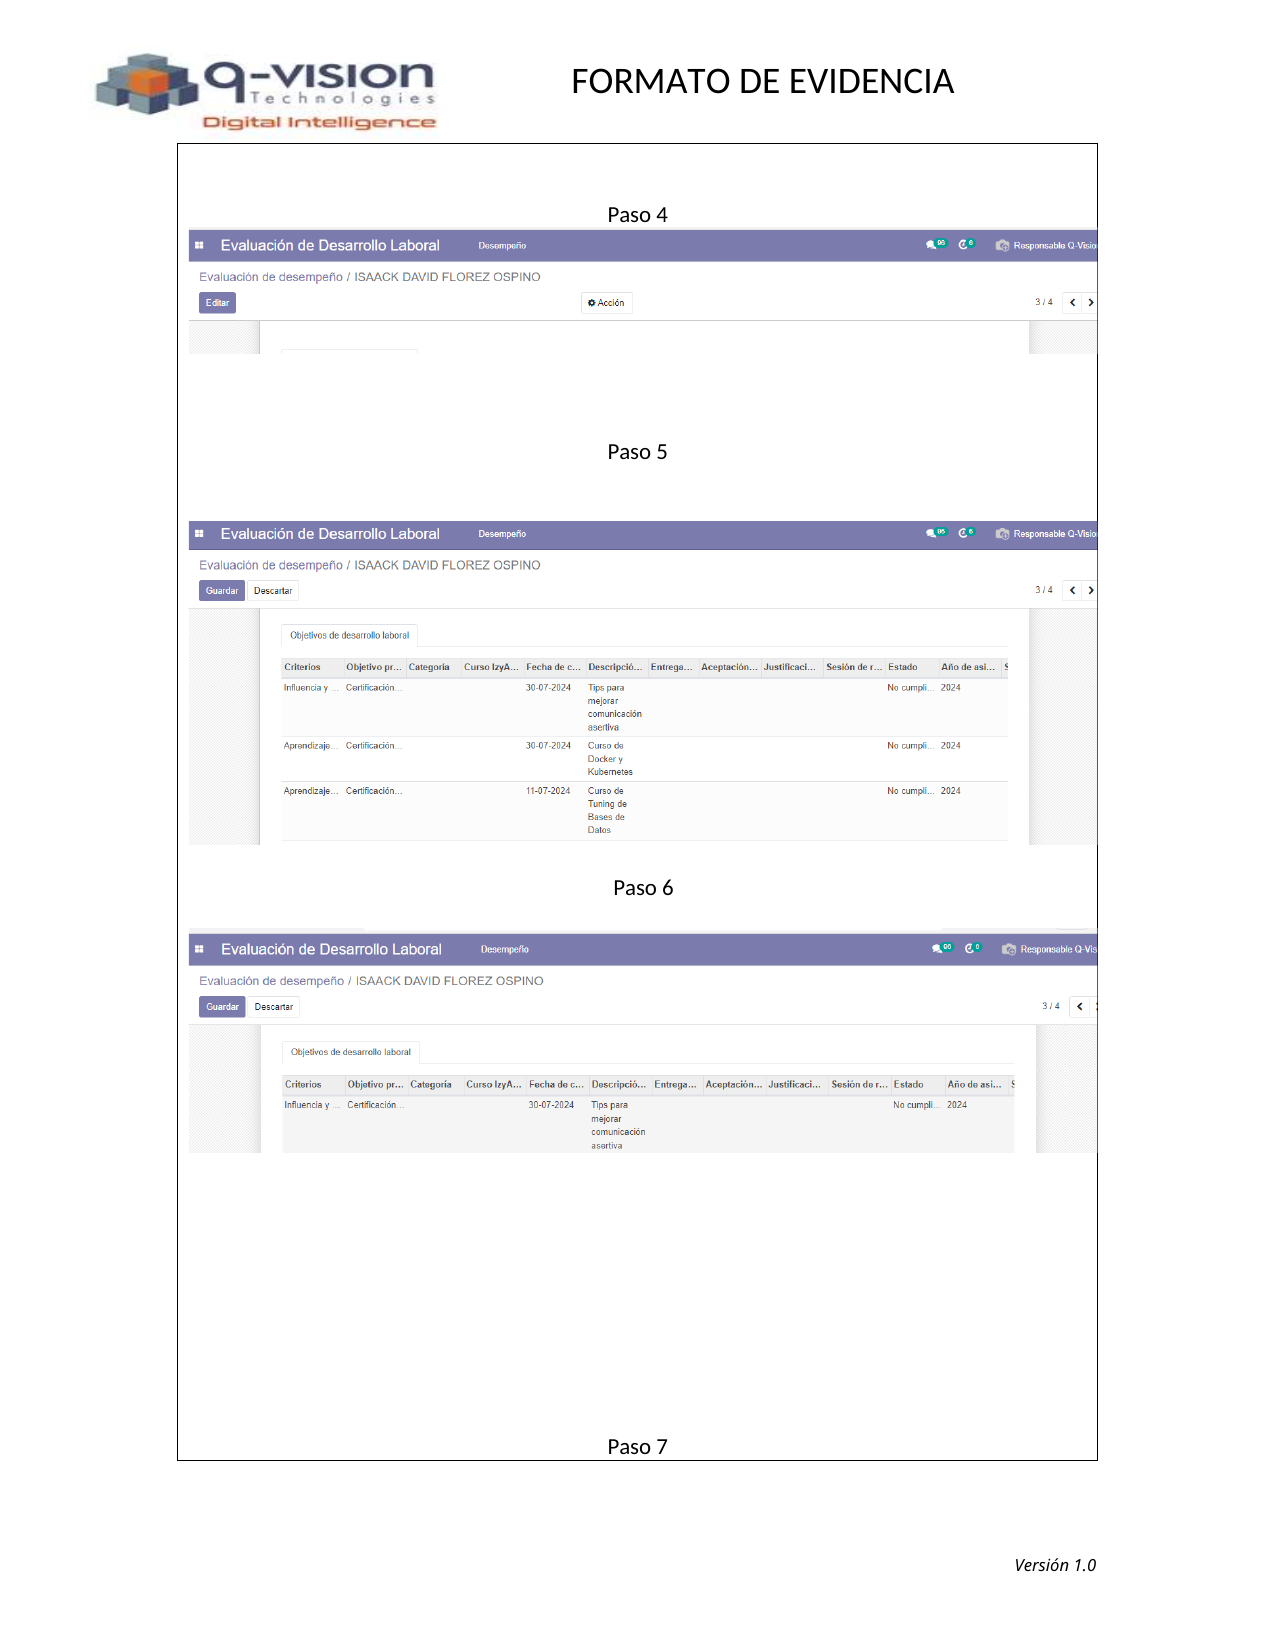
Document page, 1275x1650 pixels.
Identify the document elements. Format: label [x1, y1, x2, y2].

picture [188, 227, 1098, 354]
table_cell [178, 144, 1097, 1460]
picture [88, 44, 442, 143]
picture [188, 928, 1098, 1153]
picture [188, 521, 1098, 845]
